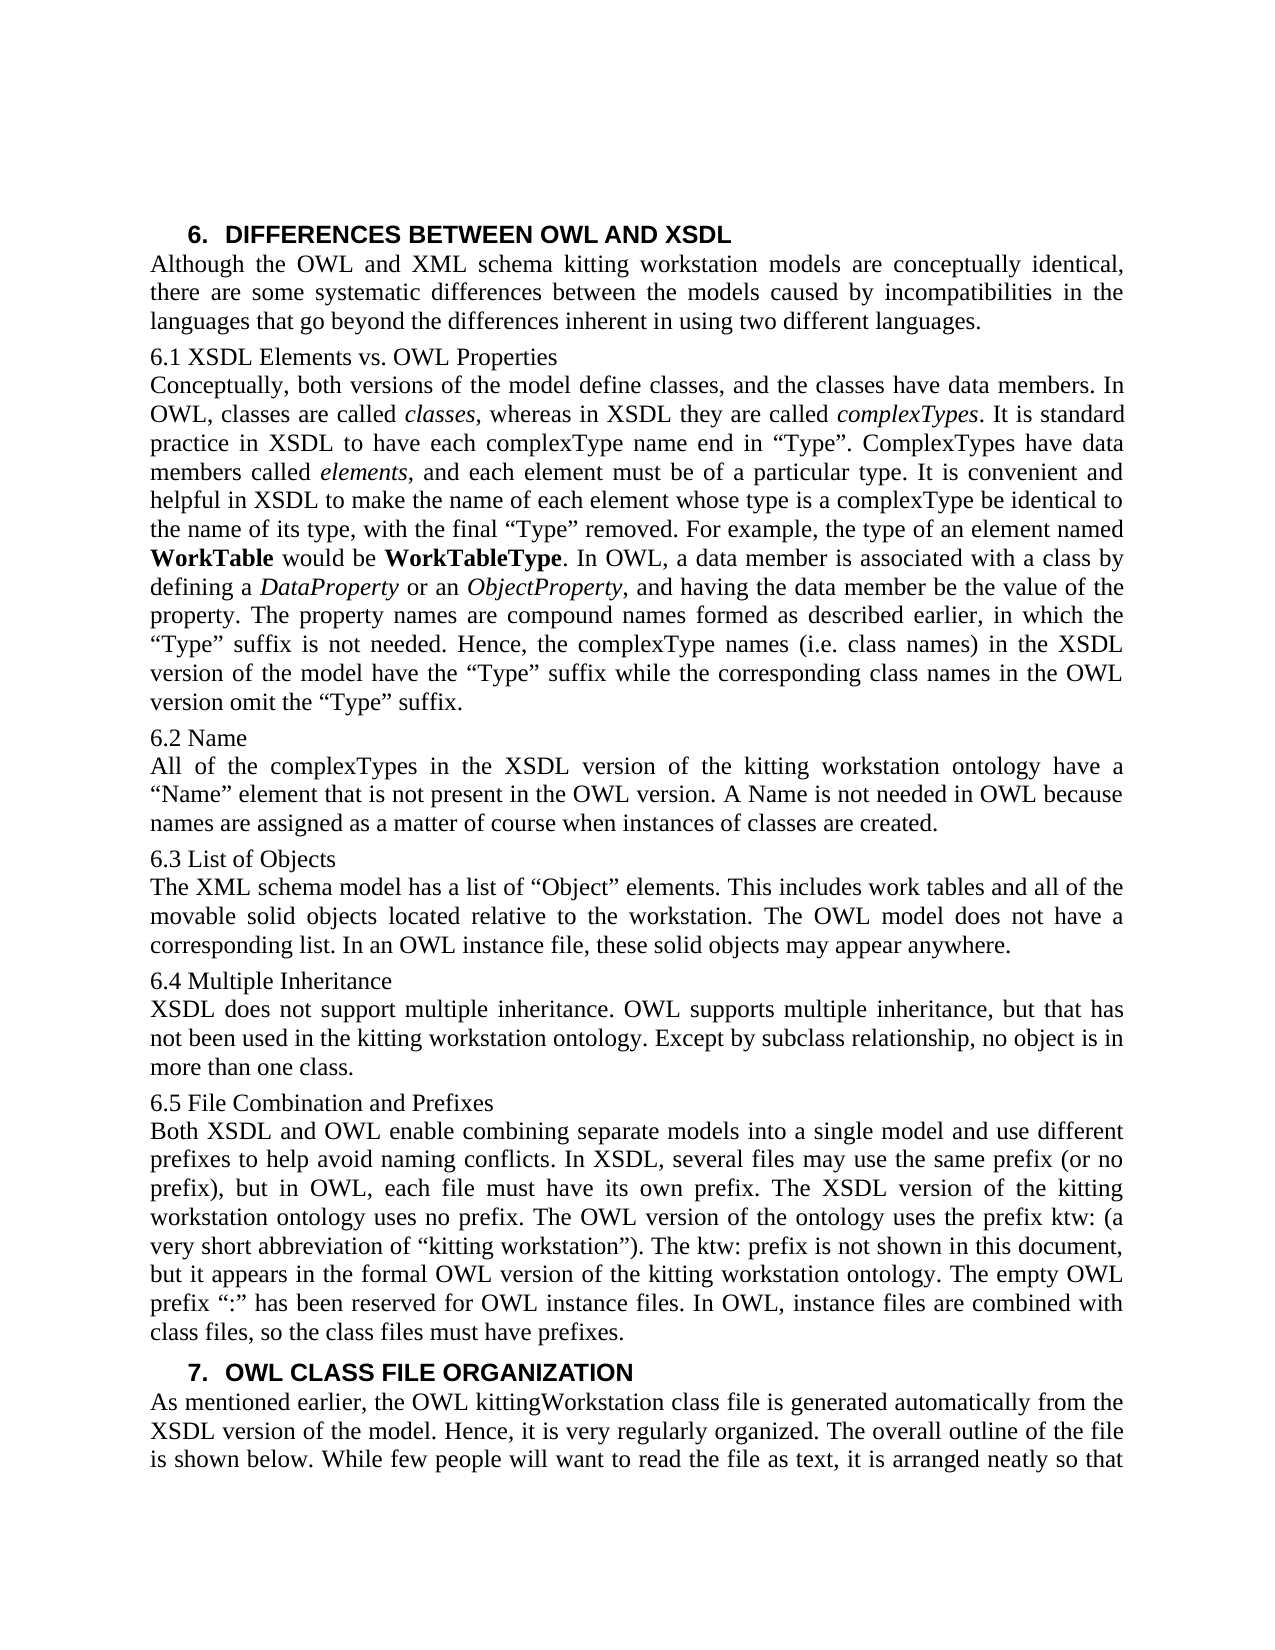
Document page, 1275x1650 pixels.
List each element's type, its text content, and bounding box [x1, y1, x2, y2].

text Although the OWL and XML schema kitting workstation models are conceptually identical, there are some systematic differences between the models caused by incompatibilities in the languages that go beyond the differences inherent in using two different languages. [150, 249, 1125, 335]
text XSDL does not support multiple inheritance. OWL supports multiple inheritance, but that has not been used in the kitting workstation ontology. Except by subclass relationship, no object is in more than one class. [150, 994, 1125, 1080]
subtitle OWL CLASS FILE ORGANIZATION [187, 1358, 1125, 1387]
text The XML schema model has a list of “Object” elements. This includes work tables and all of the movable solid objects located relative to the workstation. The OWL model does not have a corresponding list. In an OWL instance file, these solid objects may appear anywhere. [150, 872, 1125, 959]
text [150, 1387, 1125, 1473]
list List of Objects [150, 849, 1125, 872]
text Conceptually, both versions of the model define classes, and the classes have data members. In OWL, classes are called classes, whereas in XSDL they are called complexTypes. It is standard practice in XSDL to have each complexType name end in “Type”. ComplexTypes have data members called elements, and each element must be of a particular type. It is convenient and helpful in XSDL to make the name of each element whose type is a complexType be identical to the name of its type, with the final “Type” removed. For example, the type of an element named WorkTable would be WorkTableType. In OWL, a data member is associated with a class by defining a DataProperty or an ObjectProperty, and having the data member be the value of the property. The property names are compound names formed as described earlier, in which the “Type” suffix is not needed. Hence, the complexType names (i.e. class names) in the XSDL version of the model have the “Type” suffix while the corresponding class names in the OWL version omit the “Type” suffix. [150, 370, 1125, 715]
text Both XSDL and OWL enable combining separate models into a single model and use different prefixes to help avoid naming conflicts. In XSDL, several files may use the same prefix (or no prefix), but in OWL, each file must have its own prefix. The XSDL version of the kitting workstation ontology uses no prefix. The OWL version of the ontology uses the prefix ktw: (a very short abbreviation of “kitting workstation”). The ktw: prefix is not shown in this document, but it appears in the formal OWL version of the kitting workstation ontology. The empty OWL prefix “:” has been reserved for OWL instance files. In OWL, instance files are combined with class files, so the class files must have prefixes. [150, 1116, 1125, 1346]
subtitle Differences BetweeN OWL and XSDL [187, 220, 1125, 249]
list Name [150, 728, 1125, 751]
list Multiple Inheritance [150, 971, 1125, 994]
list File Combination and Prefixes [150, 1093, 1125, 1116]
text All of the complexTypes in the XSDL version of the kitting workstation ontology have a “Name” element that is not present in the OWL version. A Name is not needed in OWL because names are assigned as a matter of course when instances of classes are created. [150, 751, 1125, 837]
list XSDL Elements vs. OWL Properties [150, 347, 1125, 370]
